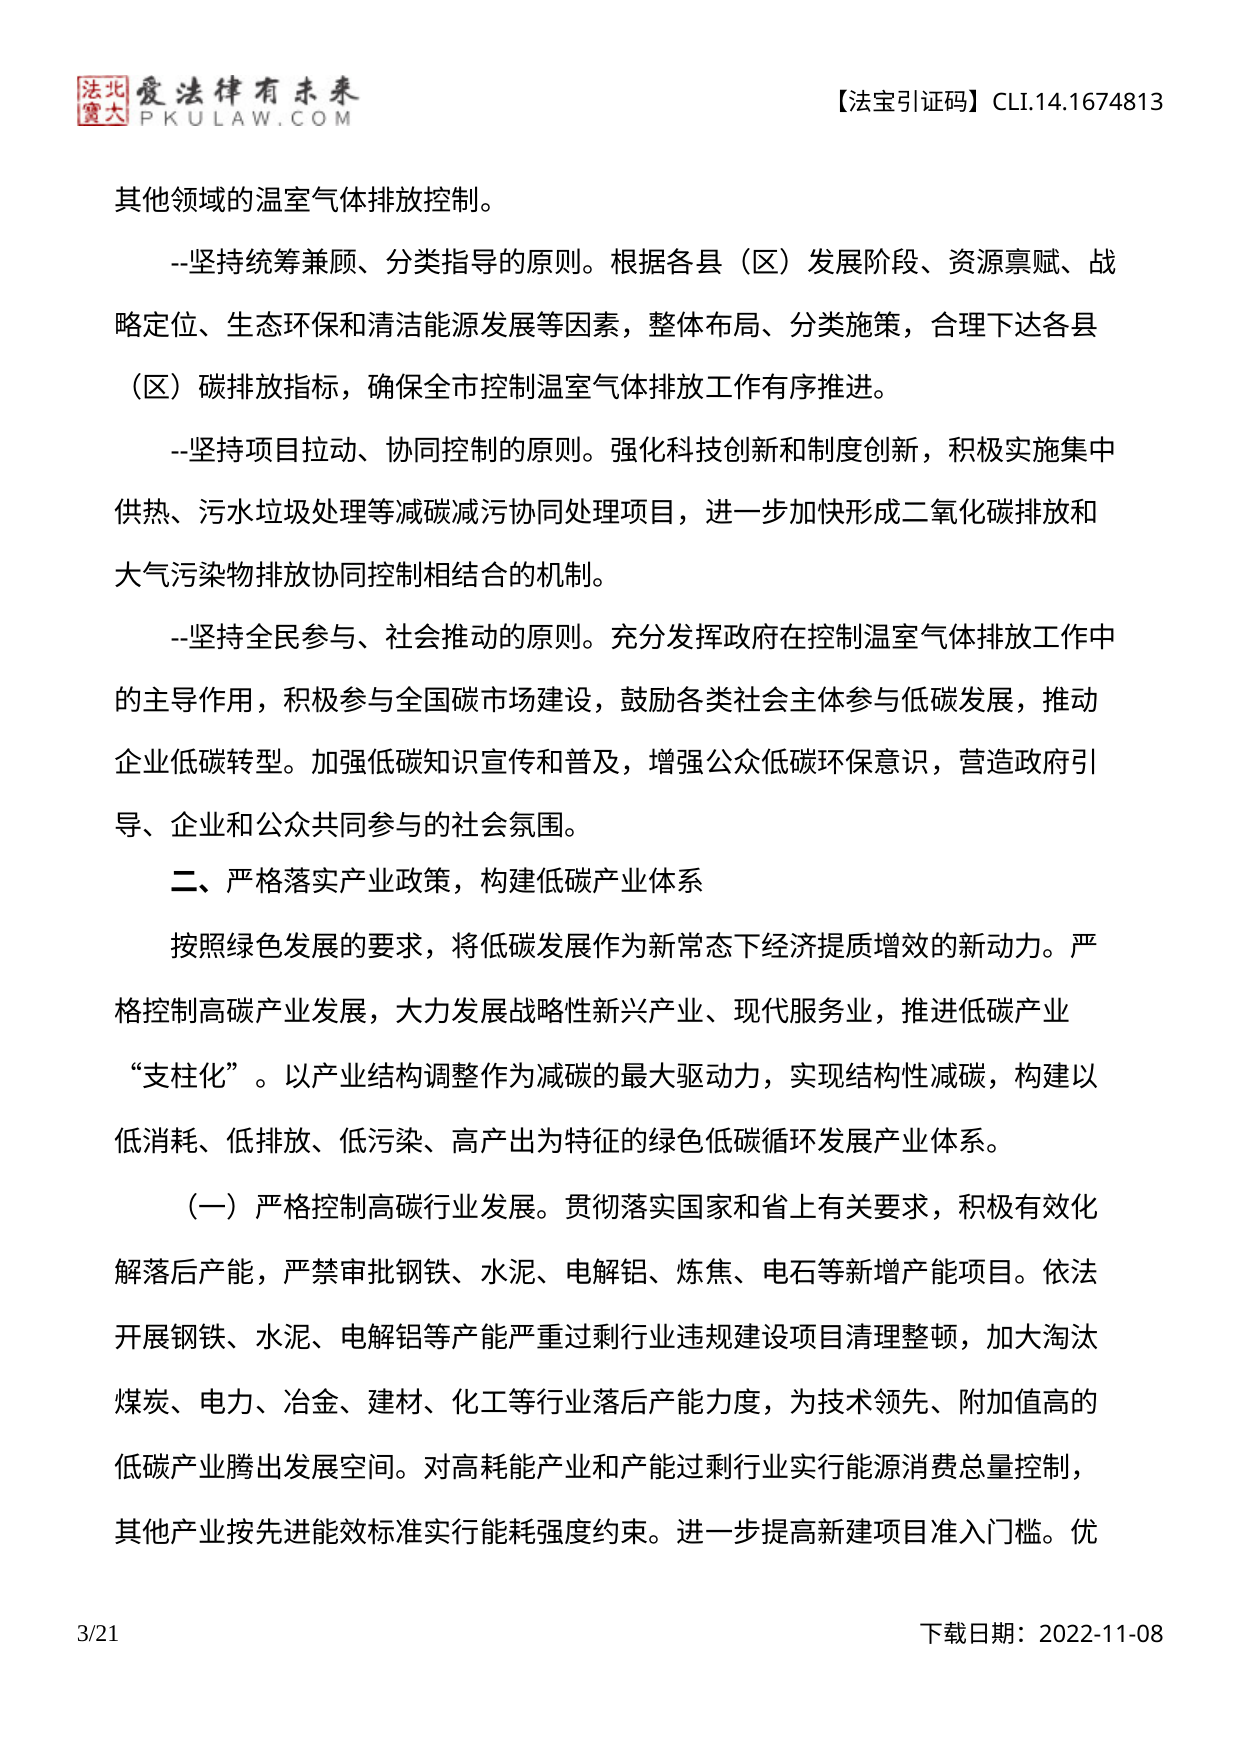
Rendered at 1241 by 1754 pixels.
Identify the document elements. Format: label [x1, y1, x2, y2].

picture [76, 75, 361, 126]
text [114, 859, 1126, 1551]
text [114, 156, 1126, 843]
